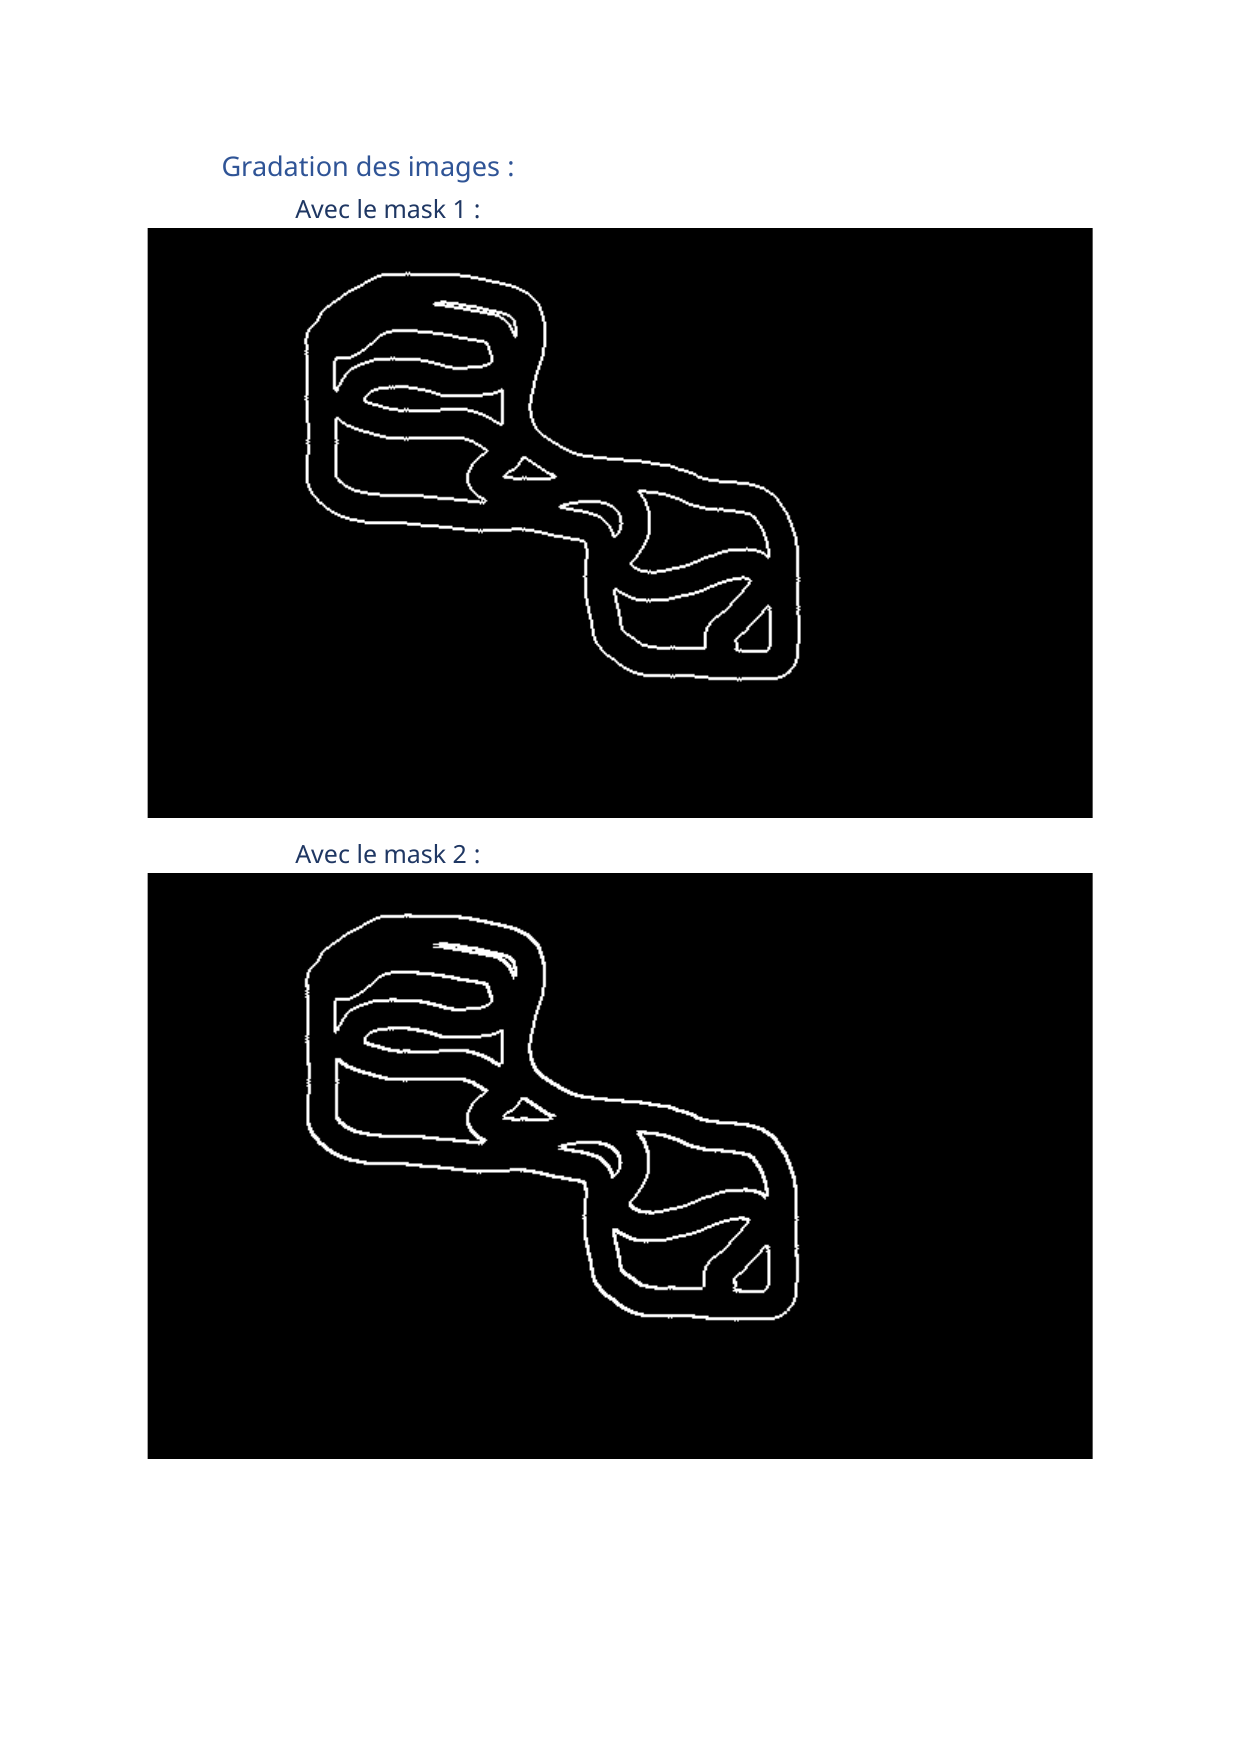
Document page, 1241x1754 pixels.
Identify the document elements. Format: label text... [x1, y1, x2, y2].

picture [147, 873, 1093, 1459]
picture [147, 228, 1093, 818]
subtitle Gradation des images : [148, 148, 1093, 184]
subtitle Avec le mask 2 : [148, 837, 1093, 871]
subtitle Avec le mask 1 : [148, 192, 1093, 226]
